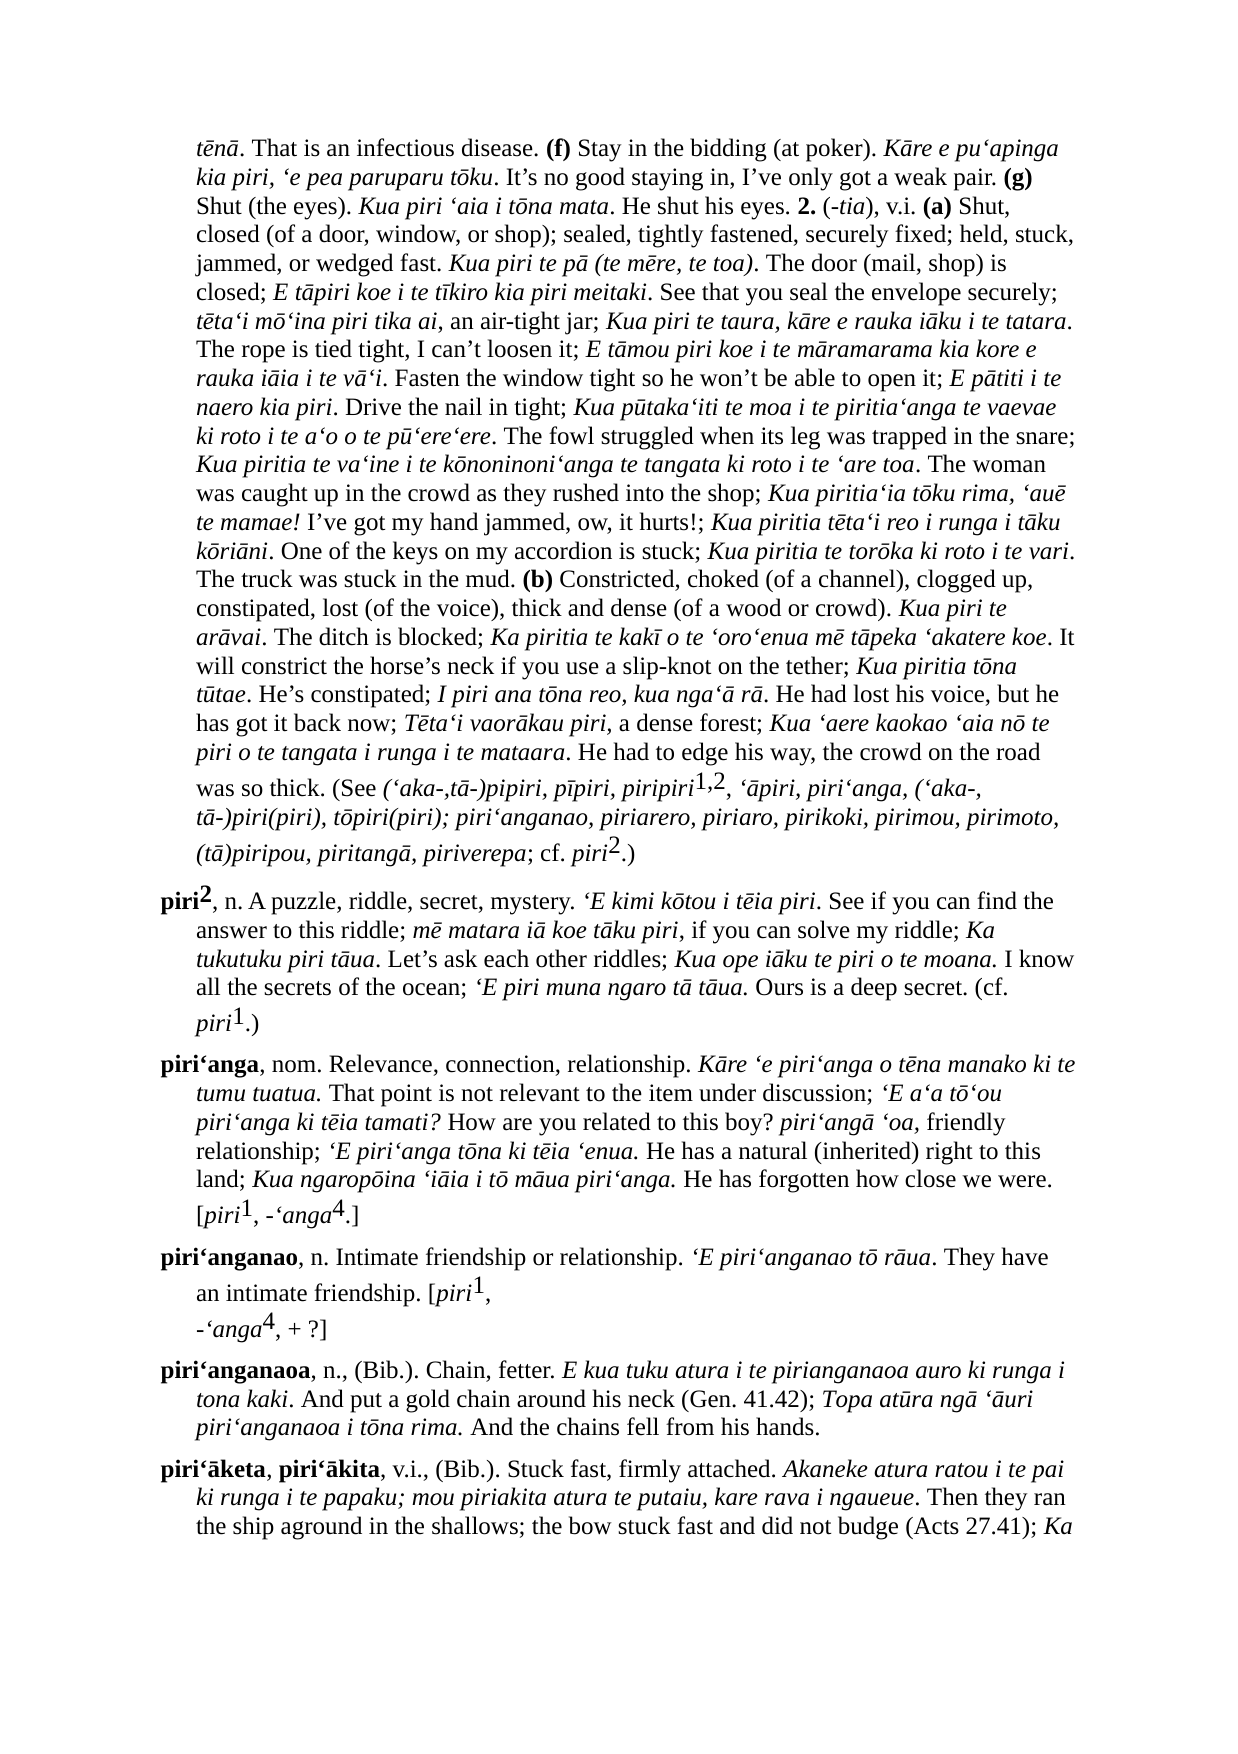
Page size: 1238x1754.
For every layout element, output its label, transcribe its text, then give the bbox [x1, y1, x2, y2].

text piri‘anga, nom. Relevance, connection, relationship. Kāre ‘e piri‘anga o tēna manako ki te tumu tuatua. that point is not relevant to the item under discussion; ‘E a‘a tō‘ou piri‘anga ki tēia tamati? How are you related to this boy? piri‘angā ‘oa, friendly relationship; ‘E piri‘anga tōna ki tēia ‘enua. he has a natural (inherited) right to this land; kua ngaropōina ‘iāia i tō māua piri‘anga. he has forgotten how close we were. [piri1, -‘anga4.] [160, 1049, 1077, 1229]
text piri‘anganaoa, n., (Bib.). Chain, fetter. E kua tuku atura i te pirianganaoa auro ki runga i tona kaki. and put a gold chain around his neck (Gen. 41.42); topa atūra ngā ‘āuri piri‘anganaoa i tōna rima. and the chains fell from his hands. [160, 1355, 1077, 1441]
text piri‘anganao, n. Intimate friendship or relationship. ‘E piri‘anganao tō rāua. they have an intimate friendship. [piri1, -‘anga4, + ?] [160, 1242, 1077, 1342]
text piri2, n. A puzzle, riddle, secret, mystery. ‘E kimi kōtou i tēia piri. see if you can find the answer to this riddle; mē matara iā koe tāku piri, if you can solve my riddle; ka tukutuku piri tāua. let’s ask each other riddles; kua ope iāku te piri o te moana. I know all the secrets of the ocean; ‘E piri muna ngaro tā tāua. ours is a deep secret. (cf. piri1.) [160, 879, 1077, 1037]
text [160, 1454, 1077, 1540]
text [160, 133, 1077, 866]
